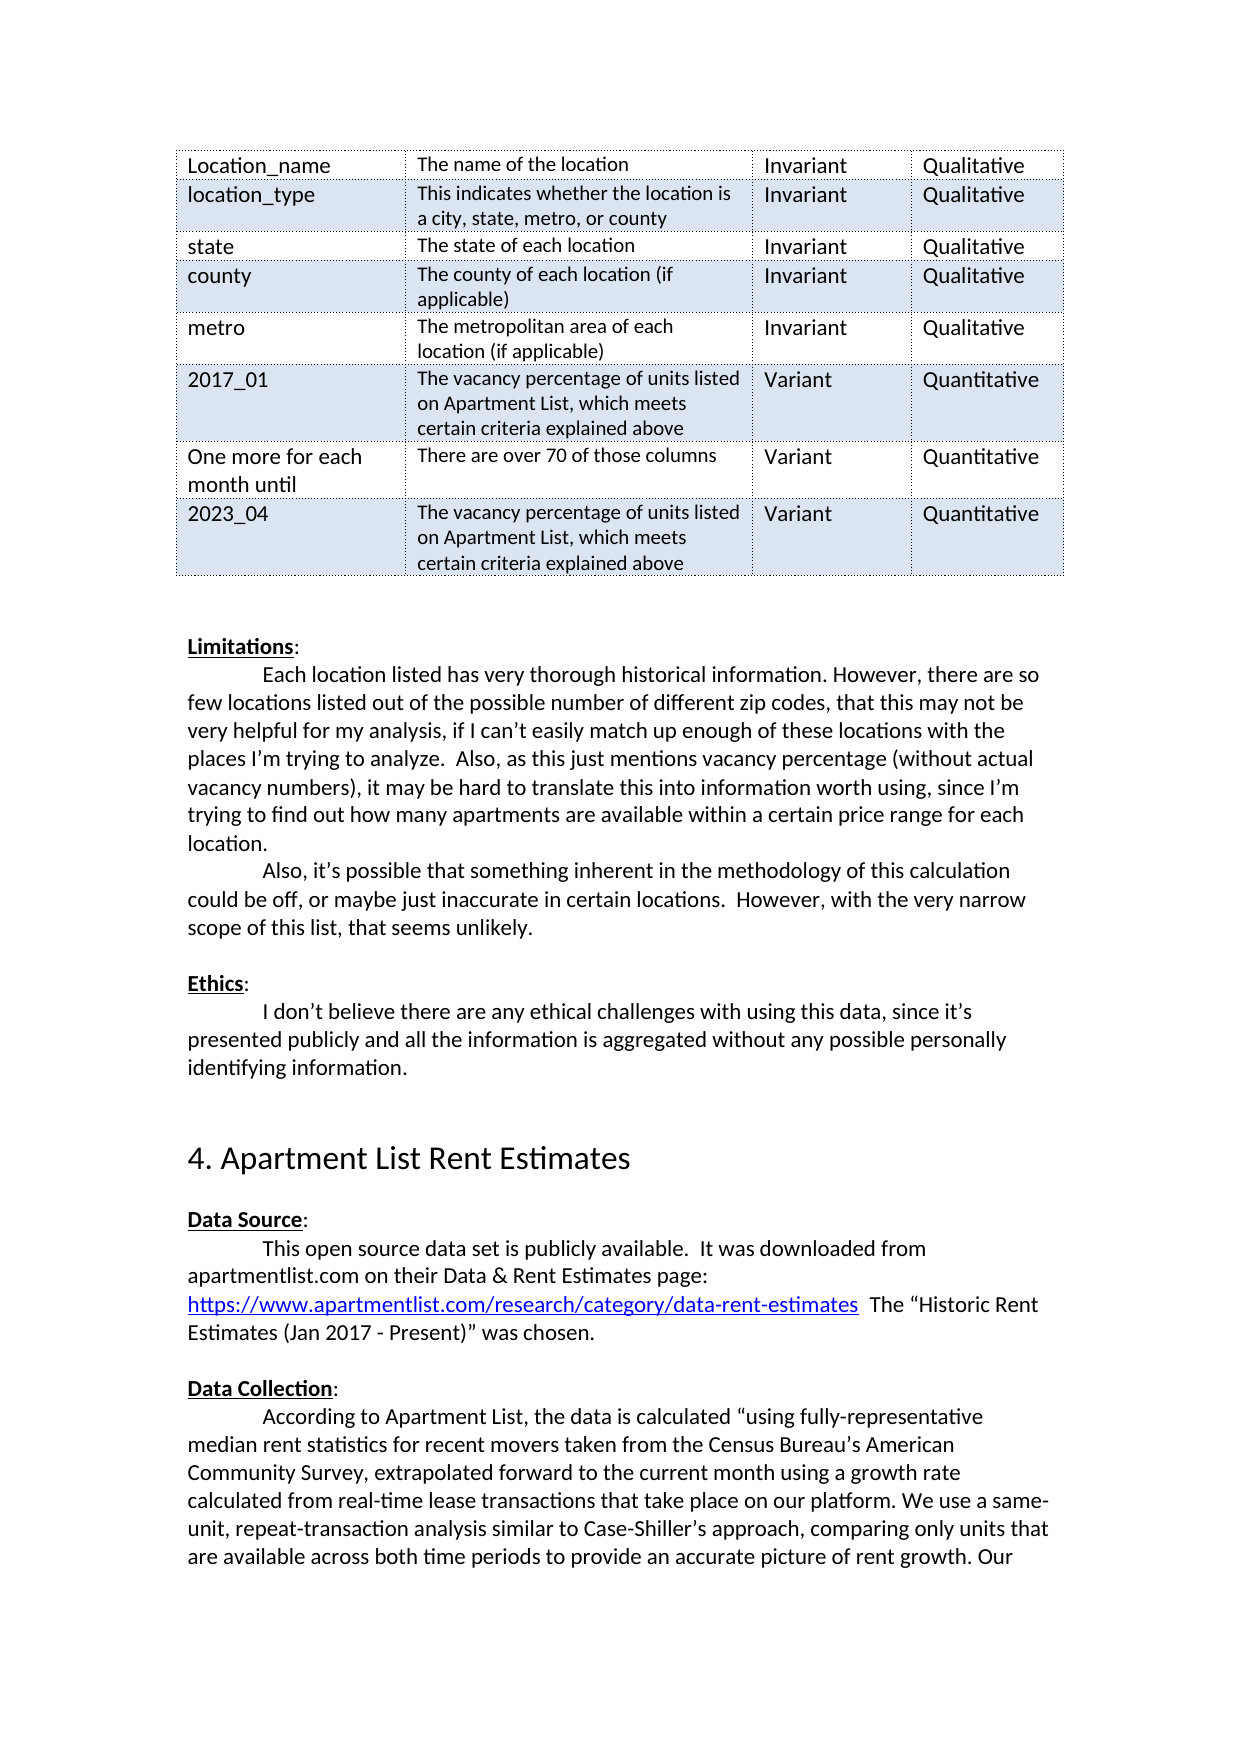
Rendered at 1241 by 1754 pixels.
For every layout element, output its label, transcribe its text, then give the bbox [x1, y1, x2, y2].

table_cell Variant [753, 441, 911, 498]
table_cell The state of each location [406, 231, 753, 260]
list Data Collection: [187, 1374, 1053, 1402]
table_cell Qualitative [911, 231, 1064, 260]
table_cell Location_name [176, 150, 406, 179]
table_cell Quantitative [911, 364, 1064, 441]
table_cell The name of the location [406, 150, 753, 179]
table_cell The metropolitan area of each location (if applicable) [406, 312, 753, 364]
table_cell Invariant [753, 150, 911, 179]
table_cell Qualitative [911, 150, 1064, 179]
table_cell One more for each month until [176, 441, 406, 498]
list This open source data set is publicly available. It was downloaded from apartmentlist.com on their Data & Rent Estimates page: https://www.apartmentlist.com/research/category/data-rent-estimates The “Historic Rent Estimates (Jan 2017 - Present)” was chosen. [187, 1234, 1053, 1346]
table_cell Invariant [753, 312, 911, 364]
table_cell Qualitative [911, 260, 1064, 312]
list Apartment List Rent Estimates [187, 1137, 1053, 1178]
table_cell The county of each location (if applicable) [406, 260, 753, 312]
list Limitations: [187, 632, 1053, 661]
table_cell The vacancy percentage of units listed on Apartment List, which meets certain criteria explained above [406, 364, 753, 441]
table_cell The vacancy percentage of units listed on Apartment List, which meets certain criteria explained above [406, 498, 753, 575]
table_cell Quantitative [911, 498, 1064, 575]
list Each location listed has very thorough historical information. However, there are so few locations listed out of the possible number of different zip codes, that this may not be very helpful for my analysis, if I can’t easily match up enough of these locations with the places I’m trying to analyze. Also, as this just mentions vacancy percentage (without actual vacancy numbers), it may be hard to translate this into information worth using, since I’m trying to find out how many apartments are available within a certain price range for each location. [187, 661, 1053, 857]
list Ethics: [187, 969, 1053, 997]
list Data Source: [187, 1206, 1053, 1234]
table_cell There are over 70 of those columns [406, 441, 753, 498]
table_cell Qualitative [911, 179, 1064, 231]
table_cell 2017_01 [176, 364, 406, 441]
table_cell This indicates whether the location is a city, state, metro, or county [406, 179, 753, 231]
table_cell 2023_04 [176, 498, 406, 575]
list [187, 1402, 1053, 1570]
table_cell location_type [176, 179, 406, 231]
list I don’t believe there are any ethical challenges with using this data, since it’s presented publicly and all the information is aggregated without any possible personally identifying information. [187, 997, 1053, 1081]
table_cell Variant [753, 364, 911, 441]
table_cell metro [176, 312, 406, 364]
table_cell Invariant [753, 179, 911, 231]
table_cell Variant [753, 498, 911, 575]
table_cell state [176, 231, 406, 260]
list Also, it’s possible that something inherent in the methodology of this calculation could be off, or maybe just inaccurate in certain locations. However, with the very narrow scope of this list, that seems unlikely. [187, 857, 1053, 941]
table_cell Quantitative [911, 441, 1064, 498]
table_cell county [176, 260, 406, 312]
table_cell Invariant [753, 231, 911, 260]
table_cell Qualitative [911, 312, 1064, 364]
table_cell Invariant [753, 260, 911, 312]
